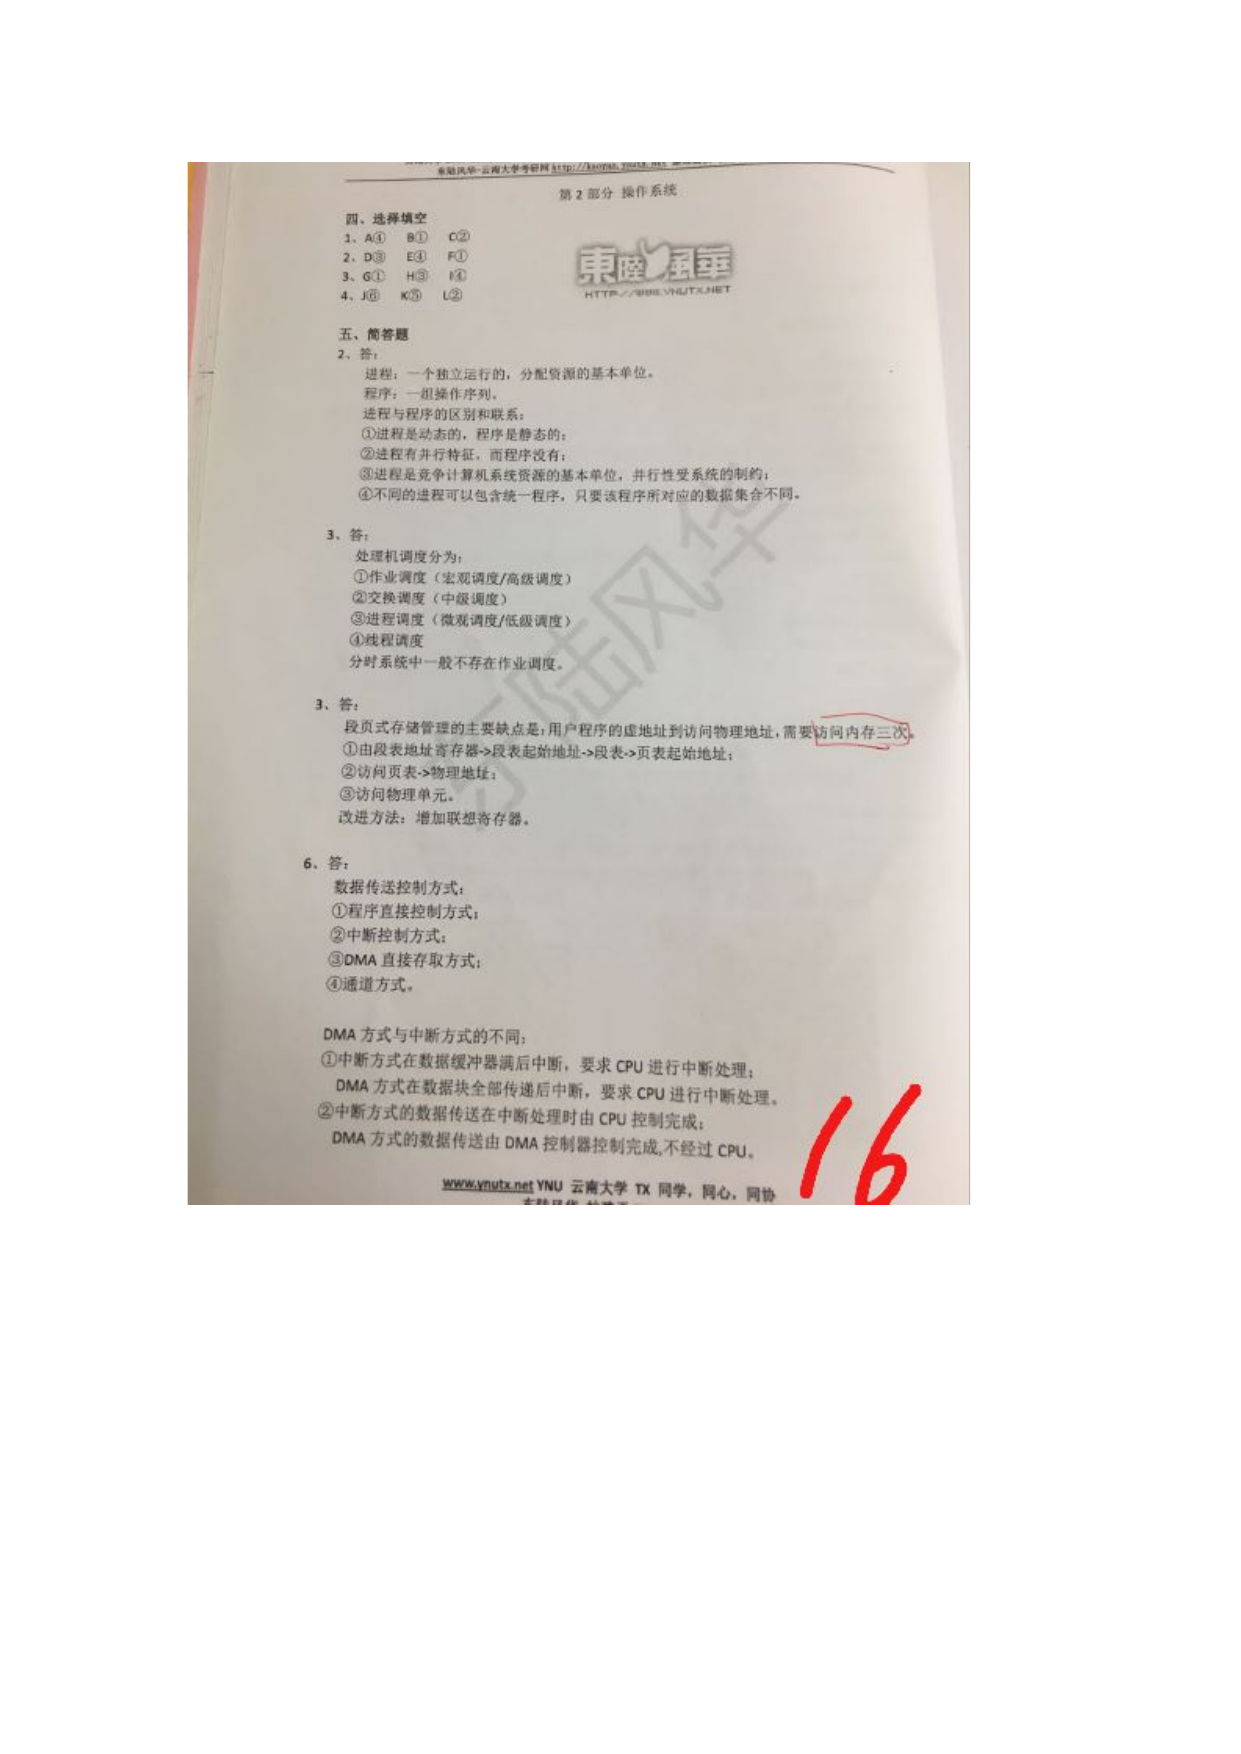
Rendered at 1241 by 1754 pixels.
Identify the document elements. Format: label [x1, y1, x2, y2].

picture [187, 162, 971, 1205]
